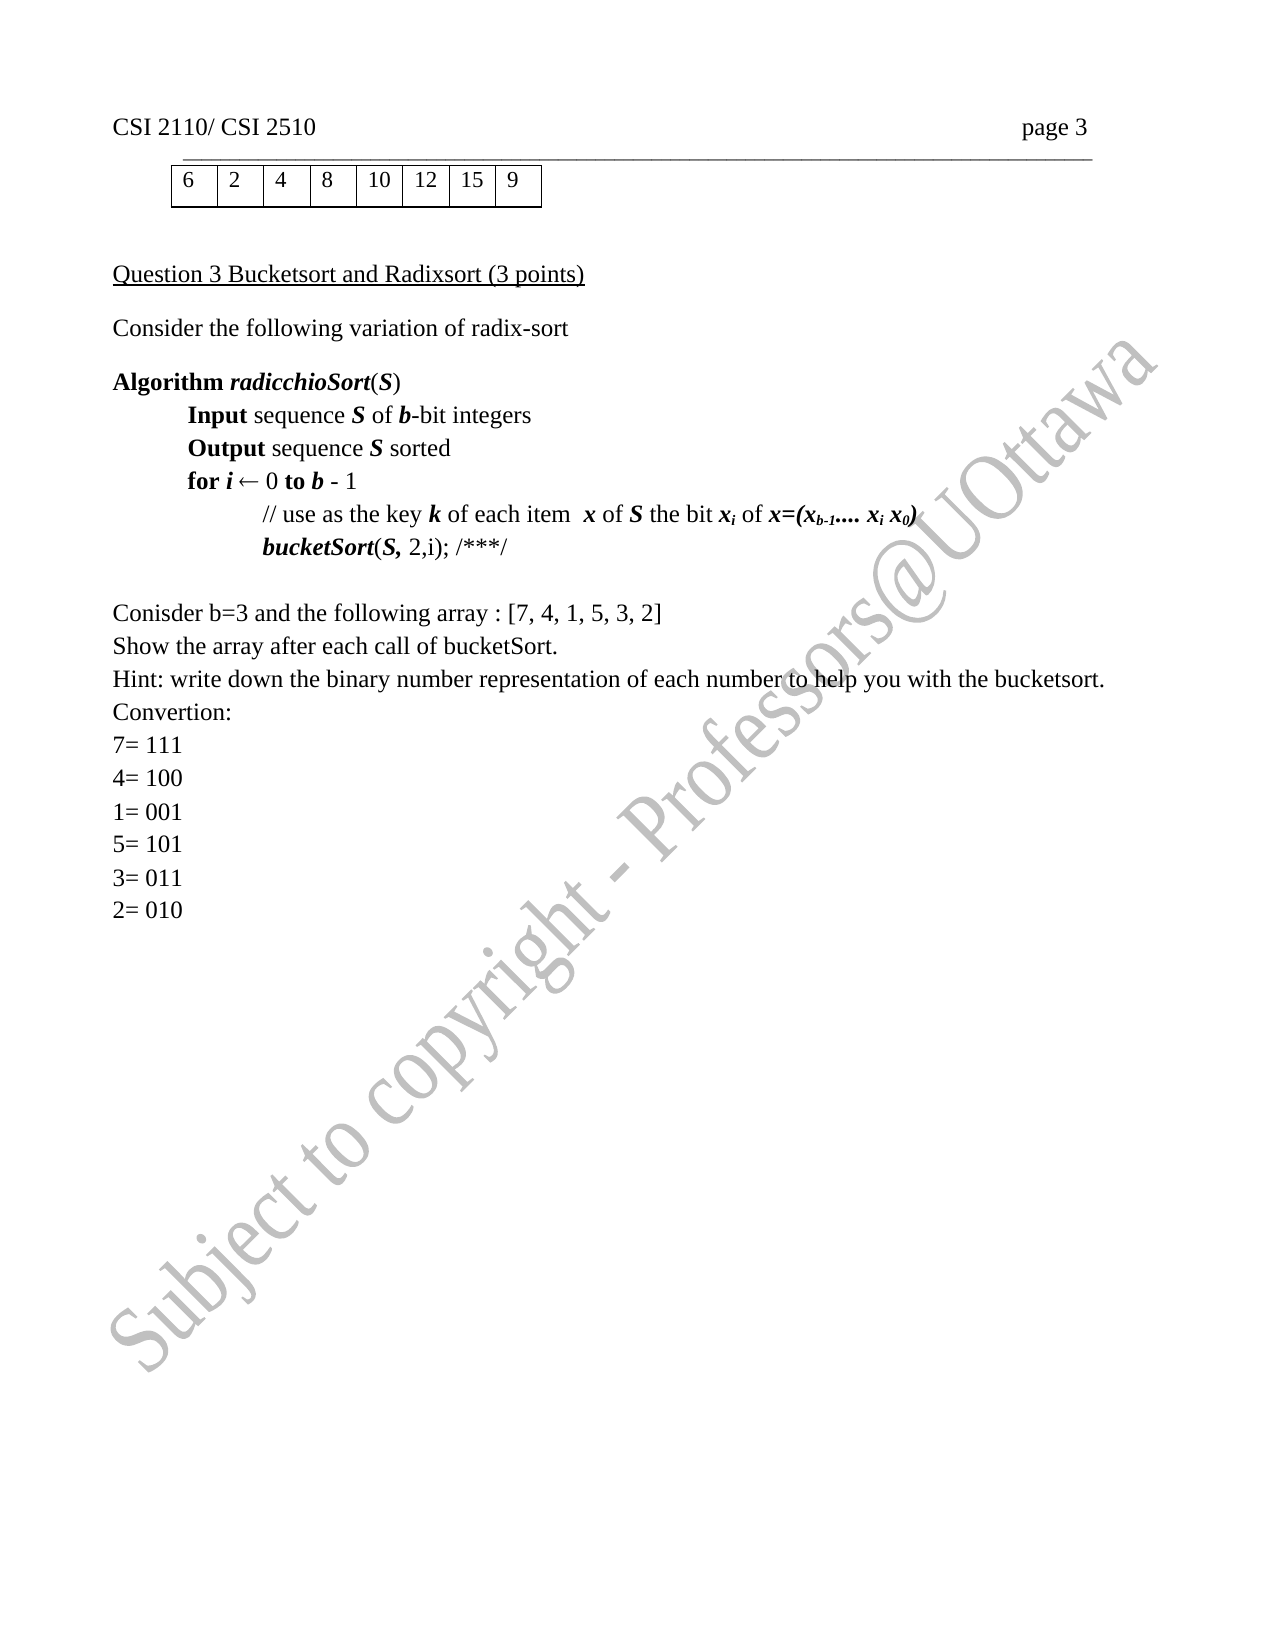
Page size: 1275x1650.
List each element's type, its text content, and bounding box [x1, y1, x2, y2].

text Conisder b=3 and the following array : [7, 4, 1, 5, 3, 2] [112, 598, 1162, 627]
text for i 0 to b - 1 [112, 466, 1162, 495]
text Hint: write down the binary number representation of each number to help you with the bucketsort. [112, 664, 1162, 693]
text 3= 011 [112, 863, 1162, 891]
text Consider the following variation of radix-sort [112, 313, 1162, 342]
table_header 15 [450, 166, 495, 206]
text Question 3 Bucketsort and Radixsort (3 points) [112, 259, 1162, 288]
text 5= 101 [112, 829, 1162, 858]
text 1= 001 [112, 797, 1162, 825]
text Show the array after each call of bucketSort. [112, 631, 1162, 660]
text 4= 100 [112, 763, 1162, 792]
table_header 9 [496, 166, 541, 206]
text Algorithm radicchioSort(S) [112, 367, 1162, 396]
text bucketSort(S, 2,i); /***/ [112, 532, 1162, 561]
text // use as the key k of each item x of S the bit xi of x=(xb-1.... xi x0) [112, 499, 1162, 528]
table_header 8 [311, 166, 356, 206]
text Convertion: [112, 697, 1162, 726]
table_header 12 [403, 166, 449, 206]
table_header 4 [264, 166, 310, 206]
text Input sequence S of b-bit integers Output sequence S sorted [112, 400, 1162, 462]
table_header 6 [172, 166, 217, 206]
table_header 2 [218, 166, 263, 206]
text 7= 111 [112, 731, 1162, 759]
table_header 10 [357, 166, 402, 206]
text 2= 010 [112, 896, 1162, 924]
